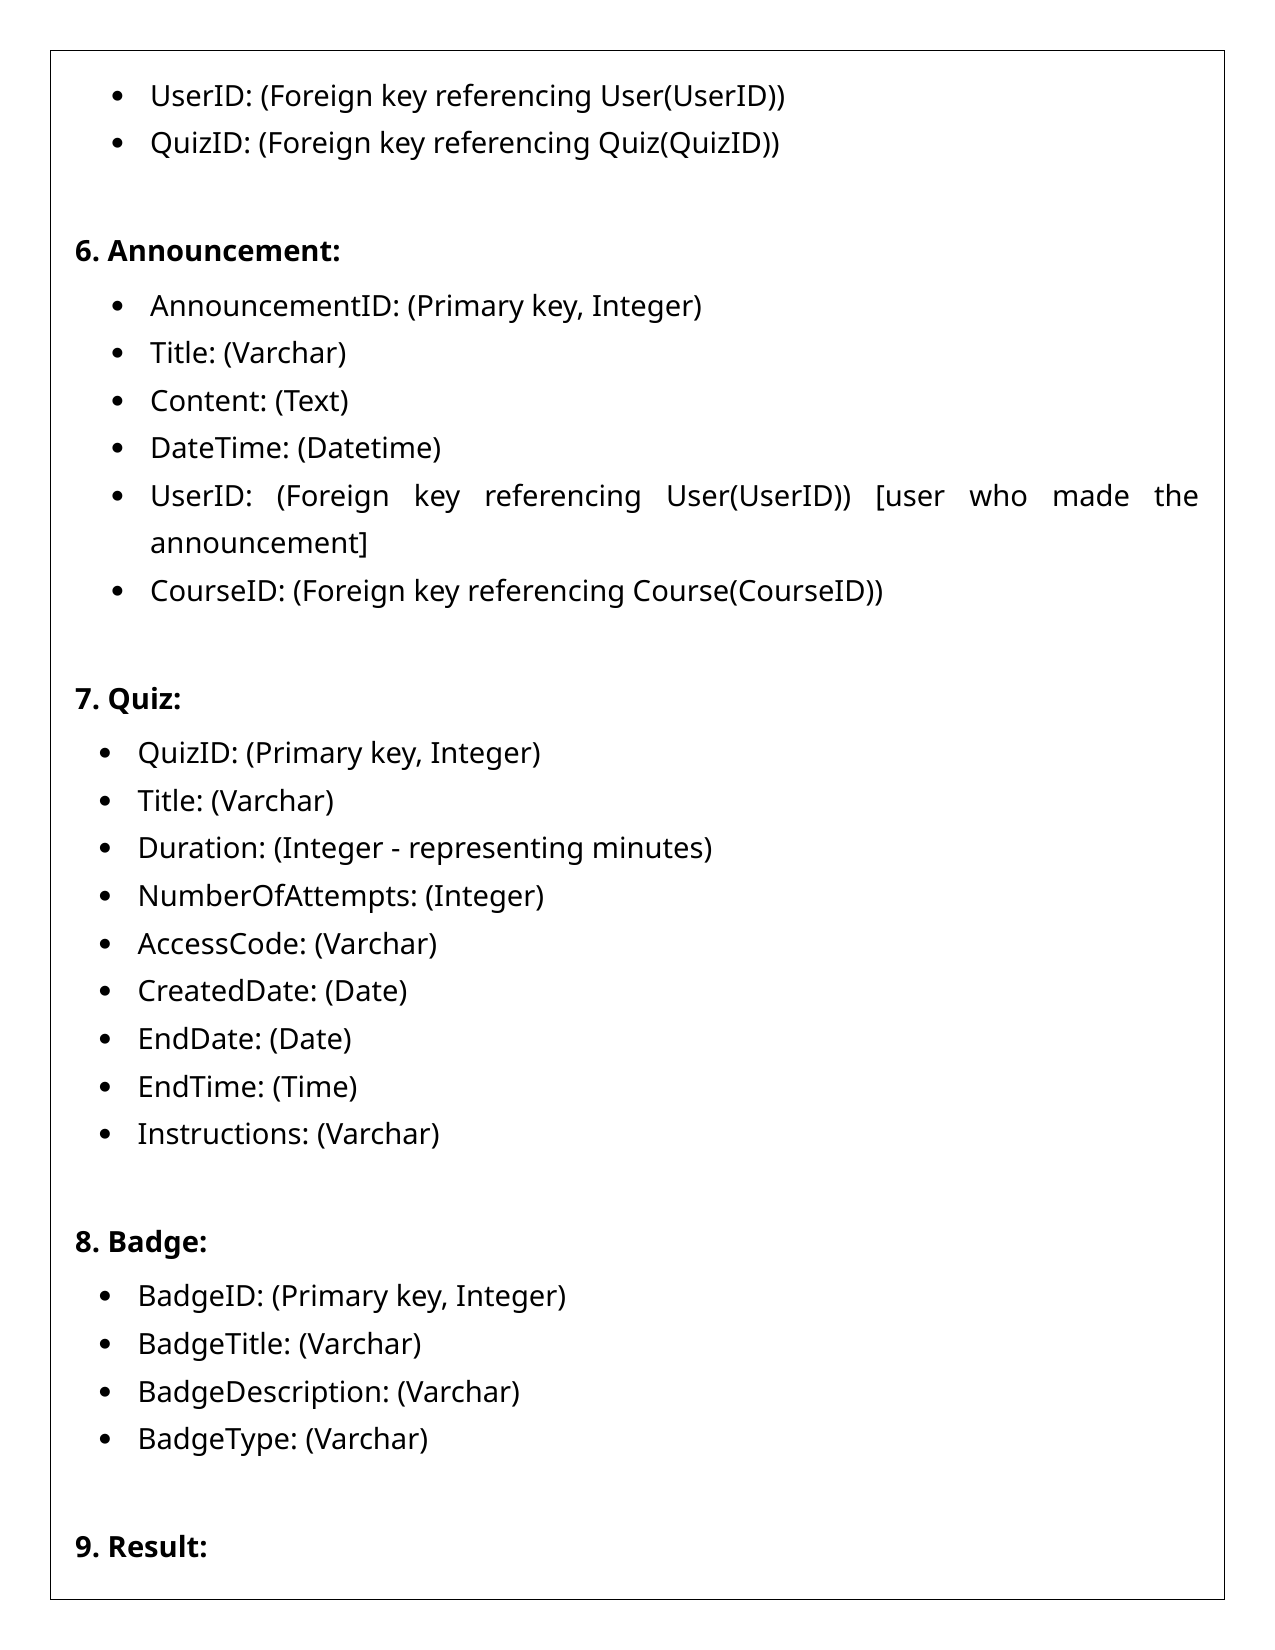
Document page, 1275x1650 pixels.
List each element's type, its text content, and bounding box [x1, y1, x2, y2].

list BadgeID: (Primary key, Integer) [100, 1276, 1200, 1315]
list Title: (Varchar) [100, 780, 1200, 820]
list BadgeType: (Varchar) [100, 1418, 1200, 1458]
text 8. Badge: [75, 1222, 1200, 1261]
text 9. Result: [75, 1527, 1200, 1566]
list DateTime: (Datetime) [112, 428, 1200, 467]
list BadgeDescription: (Varchar) [100, 1371, 1200, 1411]
list NumberOfAttempts: (Integer) [100, 875, 1200, 915]
list QuizID: (Primary key, Integer) [100, 733, 1200, 772]
list CourseID: (Foreign key referencing Course(CourseID)) [112, 570, 1200, 610]
list Instructions: (Varchar) [100, 1113, 1200, 1153]
list CreatedDate: (Date) [100, 971, 1200, 1010]
list QuizID: (Foreign key referencing Quiz(QuizID)) [112, 123, 1200, 162]
list UserID: (Foreign key referencing User(UserID)) [user who made the announcement] [112, 475, 1200, 562]
list EndDate: (Date) [100, 1018, 1200, 1058]
list Title: (Varchar) [112, 332, 1200, 372]
text 6. Announcement: [75, 231, 1200, 270]
list EndTime: (Time) [100, 1066, 1200, 1106]
list Duration: (Integer - representing minutes) [100, 828, 1200, 867]
list UserID: (Foreign key referencing User(UserID)) [112, 75, 1200, 115]
list AnnouncementID: (Primary key, Integer) [112, 285, 1200, 324]
list Content: (Text) [112, 380, 1200, 420]
list AccessCode: (Varchar) [100, 923, 1200, 963]
list BadgeTitle: (Varchar) [100, 1323, 1200, 1363]
text 7. Quiz: [75, 678, 1200, 718]
